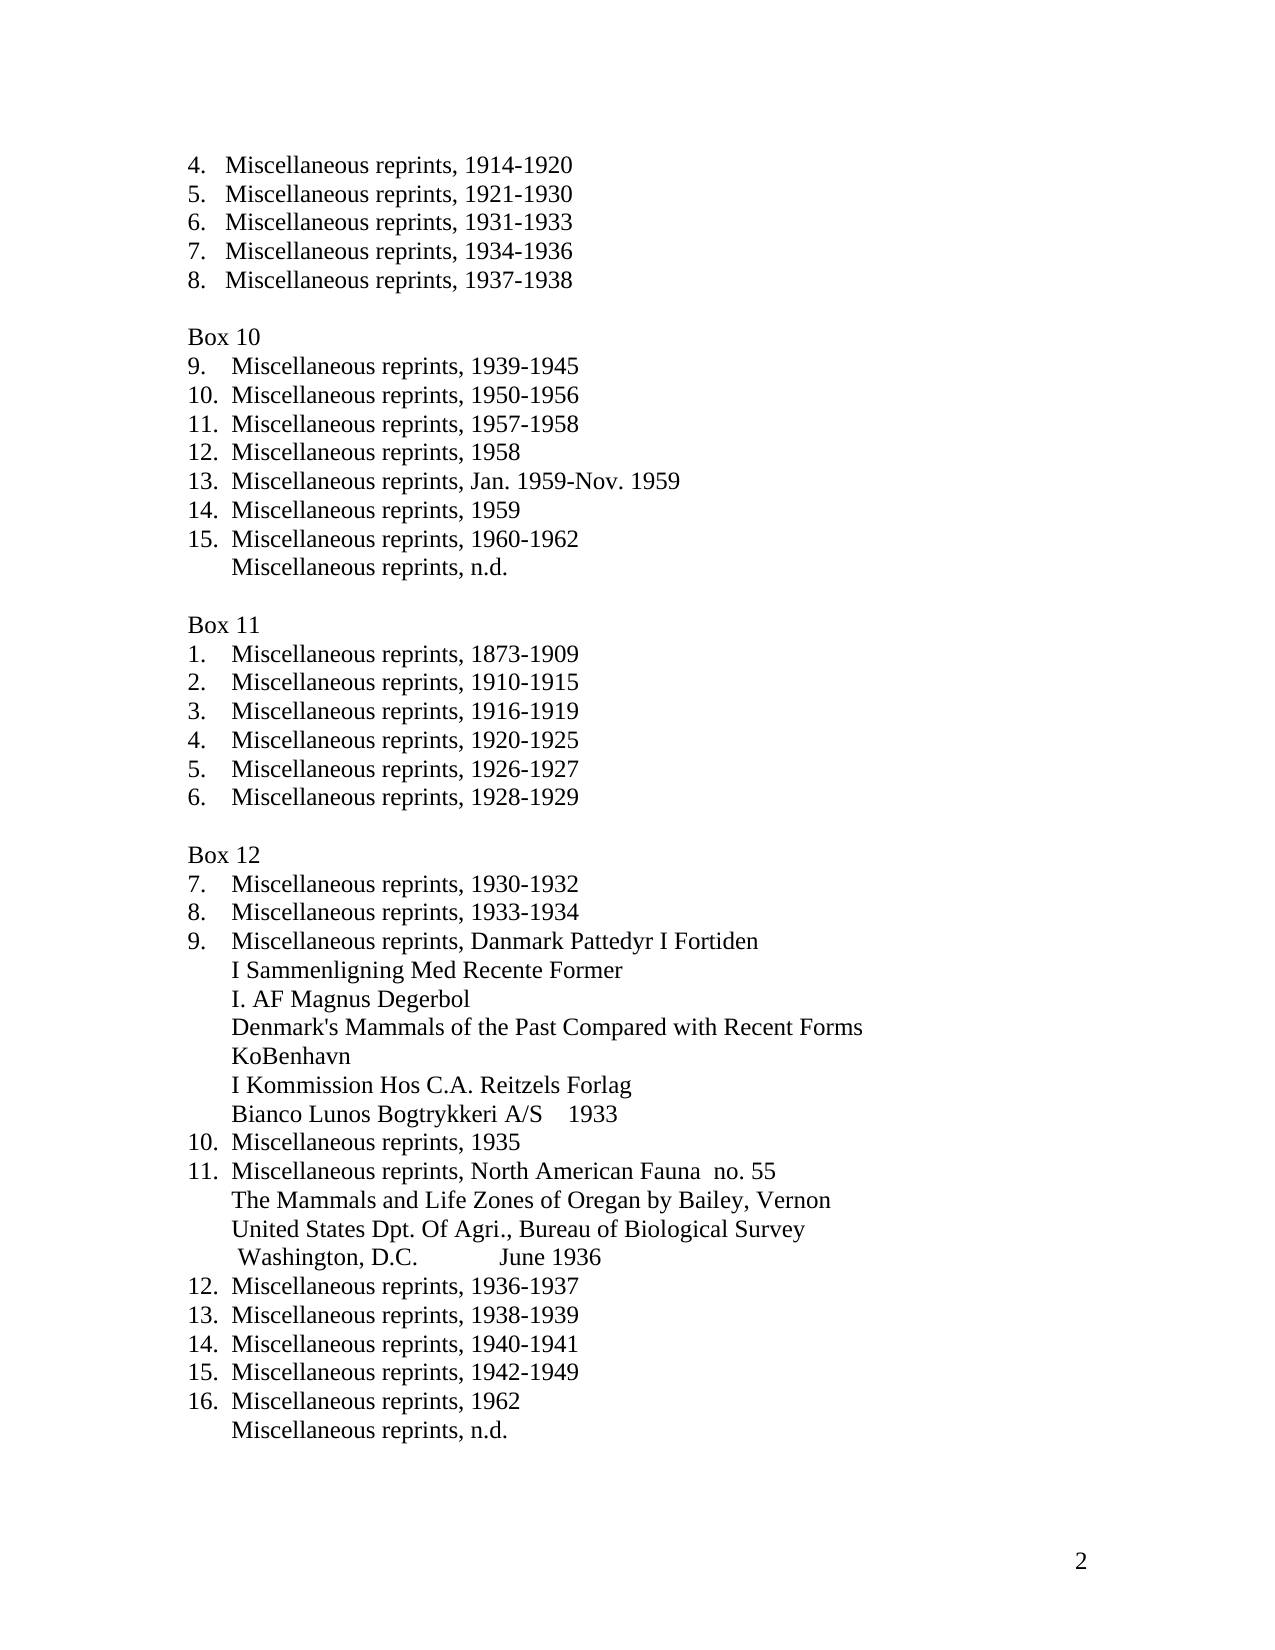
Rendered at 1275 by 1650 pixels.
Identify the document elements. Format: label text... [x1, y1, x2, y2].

text Bianco Lunos Bogtrykkeri A/S 1933 [187, 1099, 1087, 1127]
text 9. Miscellaneous reprints, 1939-1945 [187, 351, 1087, 380]
text 3. Miscellaneous reprints, 1916-1919 [187, 696, 1087, 725]
text 12. Miscellaneous reprints, 1958 [187, 437, 1087, 466]
text Miscellaneous reprints, n.d. [187, 552, 1087, 581]
text 7. Miscellaneous reprints, 1930-1932 [187, 869, 1087, 897]
text 1. Miscellaneous reprints, 1873-1909 [187, 639, 1087, 667]
text 15. Miscellaneous reprints, 1960-1962 [187, 524, 1087, 552]
text United States Dpt. Of Agri., Bureau of Biological Survey [187, 1214, 1087, 1242]
text 12. Miscellaneous reprints, 1936-1937 [187, 1271, 1087, 1300]
text 8. Miscellaneous reprints, 1937-1938 [187, 265, 1087, 294]
text 9. Miscellaneous reprints, Danmark Pattedyr I Fortiden [187, 926, 1087, 955]
text 16. Miscellaneous reprints, 1962 [187, 1386, 1087, 1415]
text 6. Miscellaneous reprints, 1928-1929 [187, 782, 1087, 811]
text 14. Miscellaneous reprints, 1940-1941 [187, 1329, 1087, 1357]
text 8. Miscellaneous reprints, 1933-1934 [187, 897, 1087, 926]
text 7. Miscellaneous reprints, 1934-1936 [187, 236, 1087, 265]
text 4. Miscellaneous reprints, 1914-1920 [187, 150, 1087, 179]
text 6. Miscellaneous reprints, 1931-1933 [187, 207, 1087, 236]
text I. AF Magnus Degerbol [187, 984, 1087, 1012]
text 's Mammals of the Past Compared with Recent Forms [187, 1012, 1087, 1041]
text 14. Miscellaneous reprints, 1959 [187, 495, 1087, 524]
text Miscellaneous reprints, n.d. [187, 1415, 1087, 1444]
text The Mammals and Life Zones of Oregan by Bailey, [187, 1185, 1087, 1214]
text I Sammenligning Med Recente Former [187, 955, 1087, 984]
text 5. Miscellaneous reprints, 1921-1930 [187, 179, 1087, 207]
text 13. Miscellaneous reprints, 1938-1939 [187, 1300, 1087, 1329]
text 11. Miscellaneous reprints, North American Fauna no. 55 [187, 1156, 1087, 1185]
text KoBenhavn [187, 1041, 1087, 1070]
text 10. Miscellaneous reprints, 1950-1956 [187, 380, 1087, 409]
text 4. Miscellaneous reprints, 1920-1925 [187, 725, 1087, 754]
text 5. Miscellaneous reprints, 1926-1927 [187, 754, 1087, 782]
text 2. Miscellaneous reprints, 1910-1915 [187, 667, 1087, 696]
text June 1936 [187, 1242, 1087, 1271]
text I Kommission Hos Reitzels Forlag [187, 1070, 1087, 1099]
text 15. Miscellaneous reprints, 1942-1949 [187, 1357, 1087, 1386]
text 11. Miscellaneous reprints, 1957-1958 [187, 409, 1087, 437]
text 13. Miscellaneous reprints, Jan. 1959-Nov. 1959 [187, 466, 1087, 495]
text 10. Miscellaneous reprints, 1935 [187, 1127, 1087, 1156]
